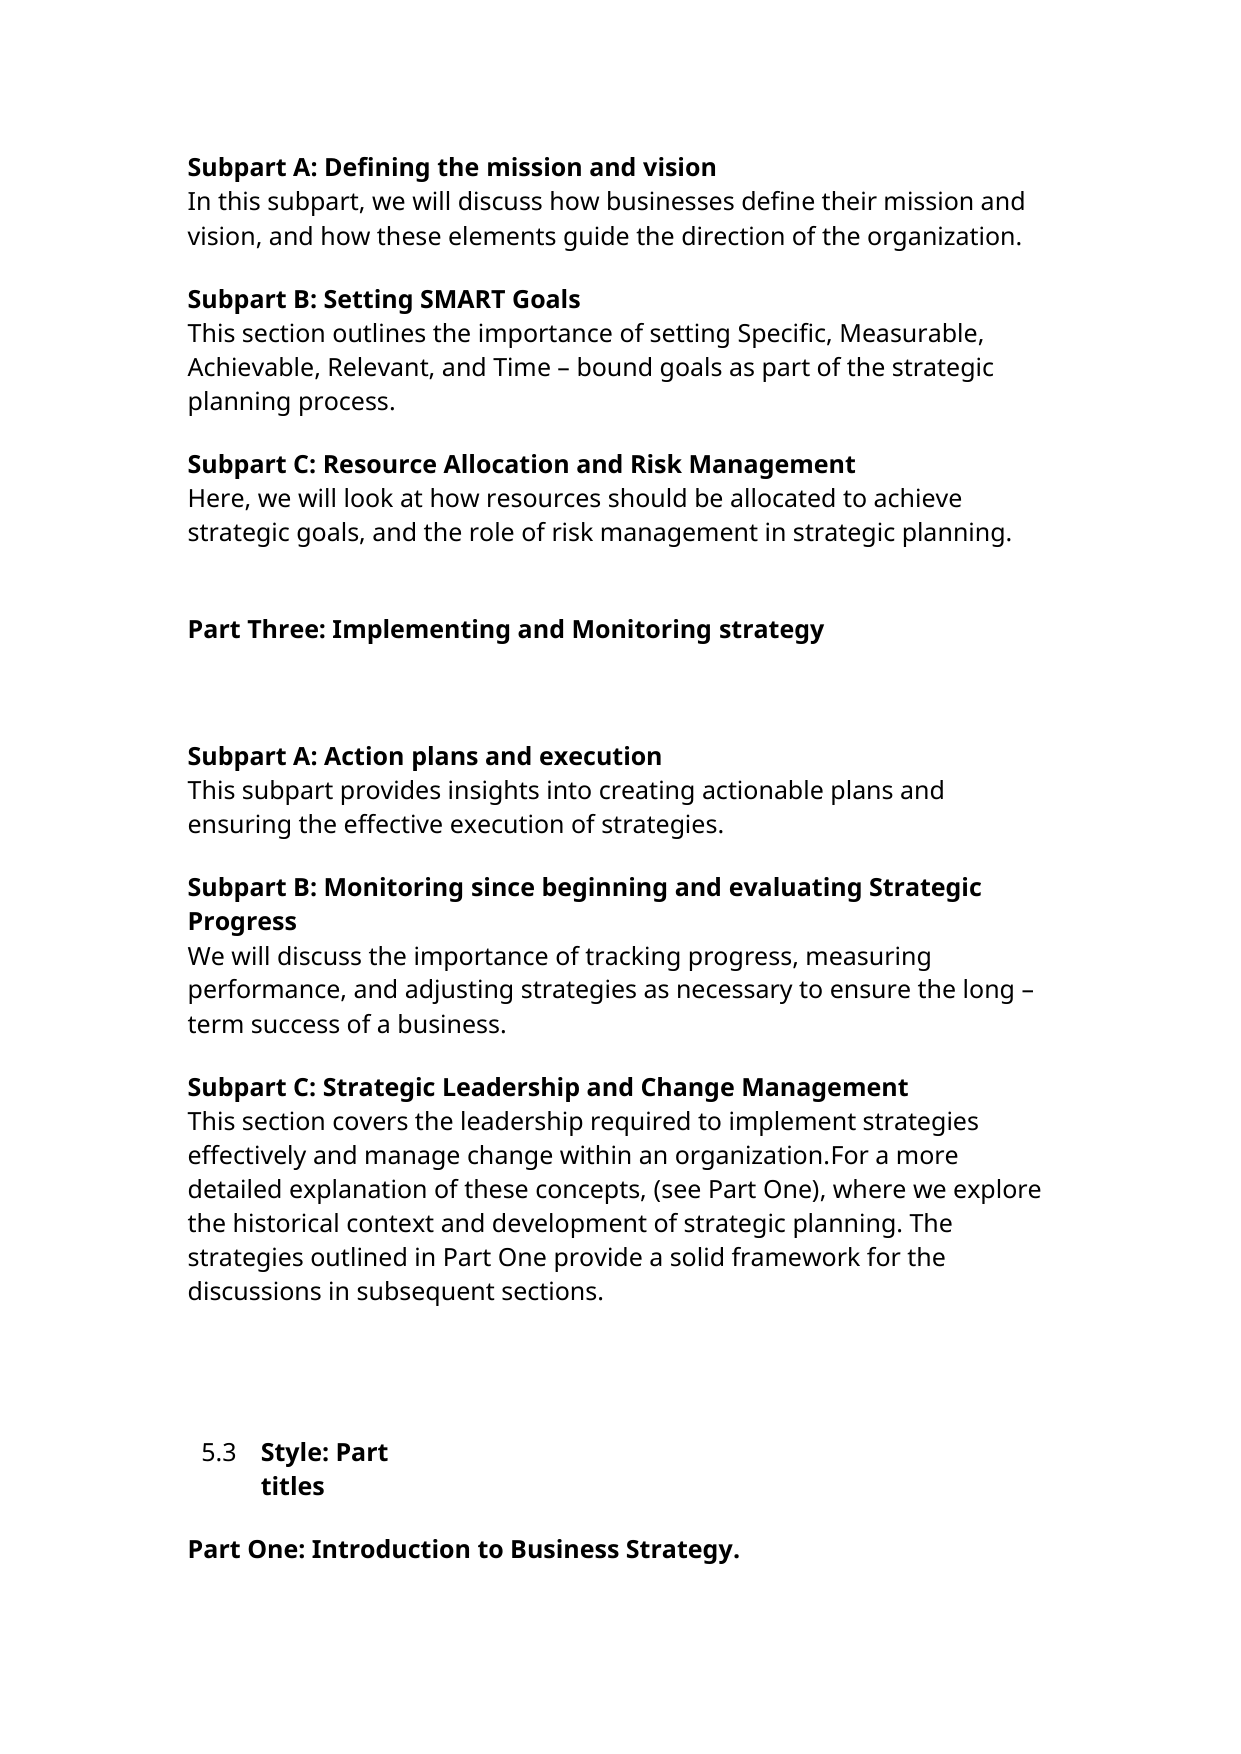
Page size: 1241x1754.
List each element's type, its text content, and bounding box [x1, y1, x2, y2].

text Subpart C: Resource Allocation and Risk Management Here, we will look at how resources should be allocated to achieve strategic goals, and the role of risk management in strategic planning. [187, 447, 1053, 549]
text Part One: Introduction to Business Strategy. [187, 1532, 1053, 1566]
text Subpart A: Defining the mission and vision In this subpart, we will discuss how businesses define their mission and vision, and how these elements guide the direction of the organization. [187, 150, 1053, 252]
table_header 5.3 [188, 1434, 250, 1502]
text Subpart A: Action plans and execution This subpart provides insights into creating actionable plans and ensuring the effective execution of strategies. [187, 739, 1053, 841]
text Subpart C: Strategic Leadership and Change Management This section covers the leadership required to implement strategies effectively and manage change within an organization.For a more detailed explanation of these concepts, (see Part One), where we explore the historical context and development of strategic planning. The strategies outlined in Part One provide a solid framework for the discussions in subsequent sections. [187, 1069, 1053, 1308]
text Subpart B: Monitoring since beginning and evaluating Strategic Progress We will discuss the importance of tracking progress, measuring performance, and adjusting strategies as necessary to ensure the long – term success of a business. [187, 870, 1053, 1040]
text Part Three: Implementing and Monitoring strategy [187, 612, 1053, 646]
text Subpart B: Setting SMART Goals This section outlines the importance of setting Specific, Measurable, Achievable, Relevant, and Time – bound goals as part of the strategic planning process. [187, 281, 1053, 418]
table_header Style: Part titles [250, 1434, 467, 1502]
